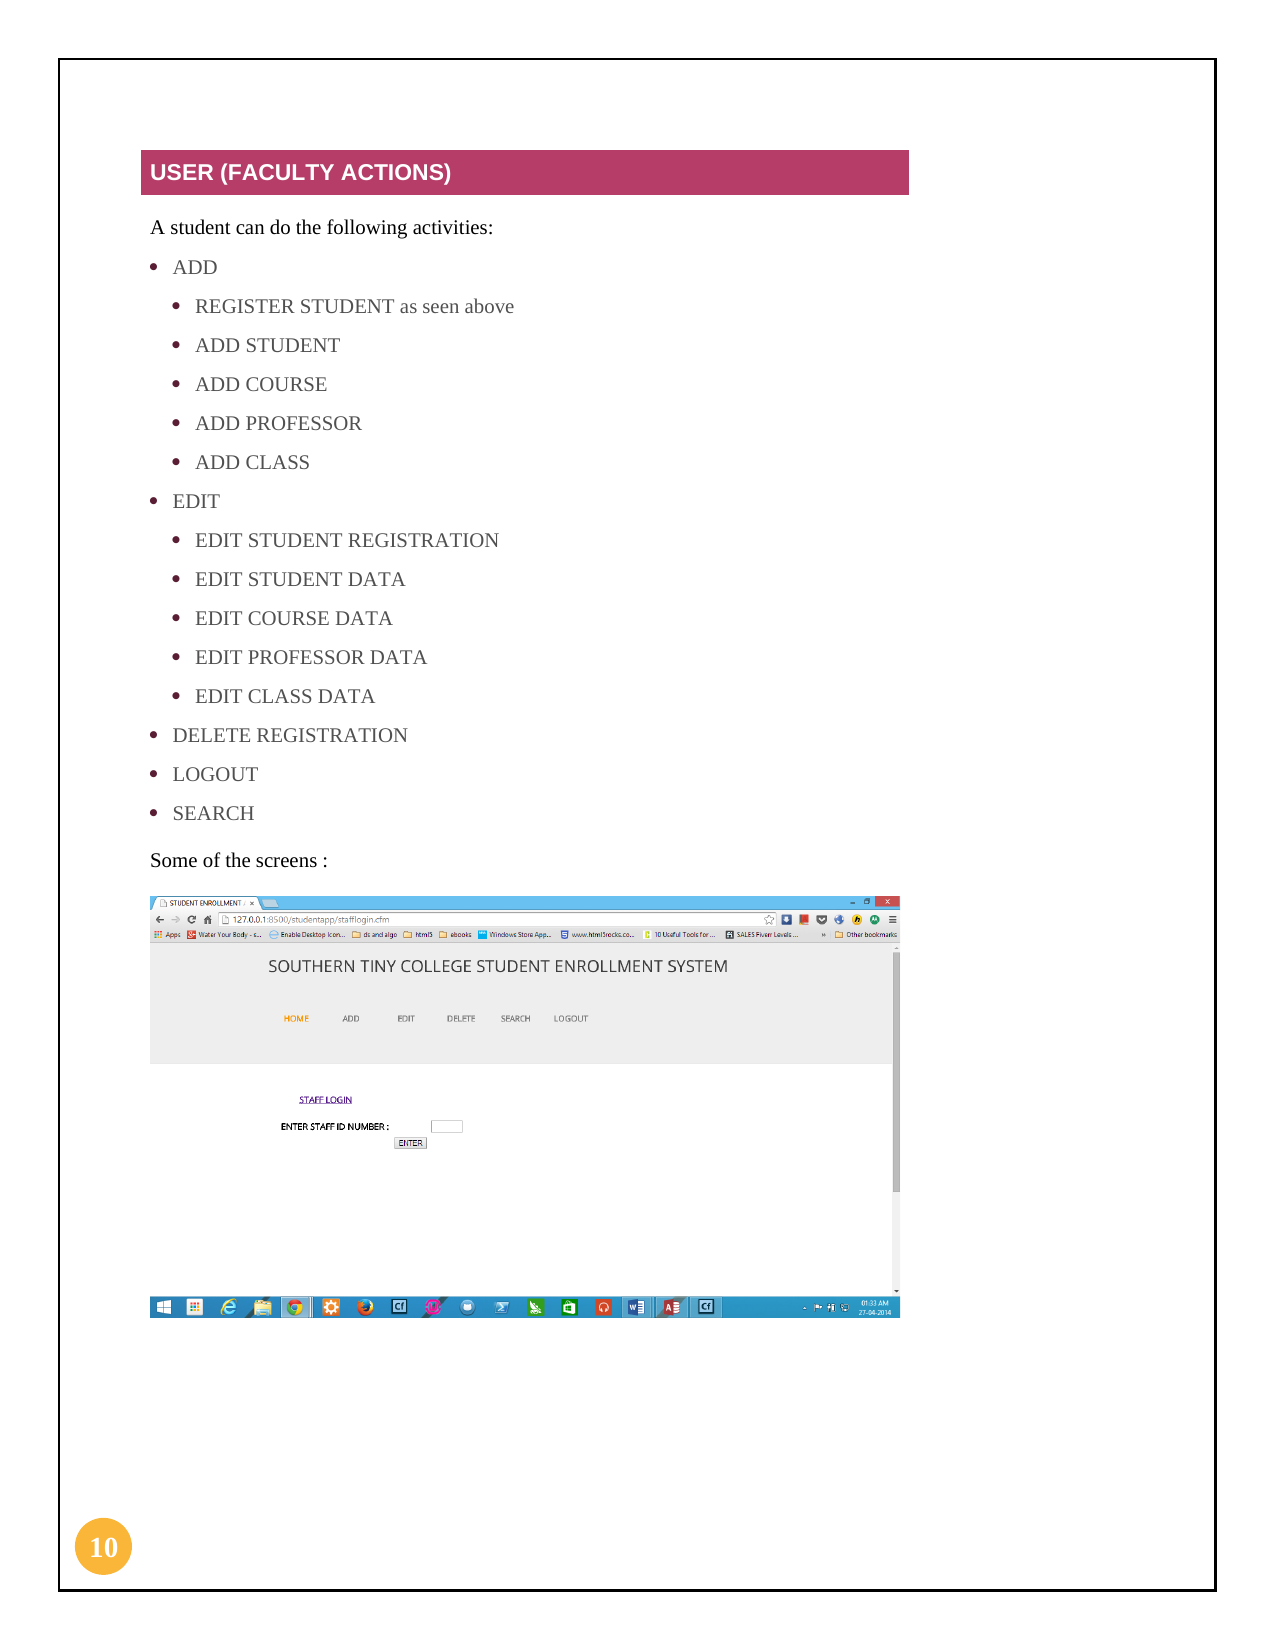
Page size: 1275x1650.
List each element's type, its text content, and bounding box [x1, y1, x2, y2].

list DELETE REGISTRATION [150, 722, 900, 747]
list EDIT [150, 489, 900, 513]
subtitle USER (FACULTY ACTIONS) [142, 151, 908, 194]
list ADD PROFESSOR [172, 411, 900, 435]
list EDIT PROFESSOR DATA [172, 644, 900, 669]
list EDIT CLASS DATA [172, 683, 900, 708]
text Some of the screens : [150, 848, 900, 872]
list ADD [150, 255, 900, 279]
picture [150, 896, 901, 1318]
list ADD COURSE [172, 372, 900, 396]
list LOGOUT [150, 761, 900, 786]
list EDIT COURSE DATA [172, 606, 900, 630]
list EDIT STUDENT DATA [172, 567, 900, 591]
list REGISTER STUDENT as seen above [172, 294, 900, 318]
list ADD STUDENT [172, 333, 900, 357]
list EDIT STUDENT REGISTRATION [172, 528, 900, 552]
list ADD CLASS [172, 450, 900, 474]
list SEARCH [150, 800, 900, 824]
text A student can do the following activities: [150, 215, 900, 239]
